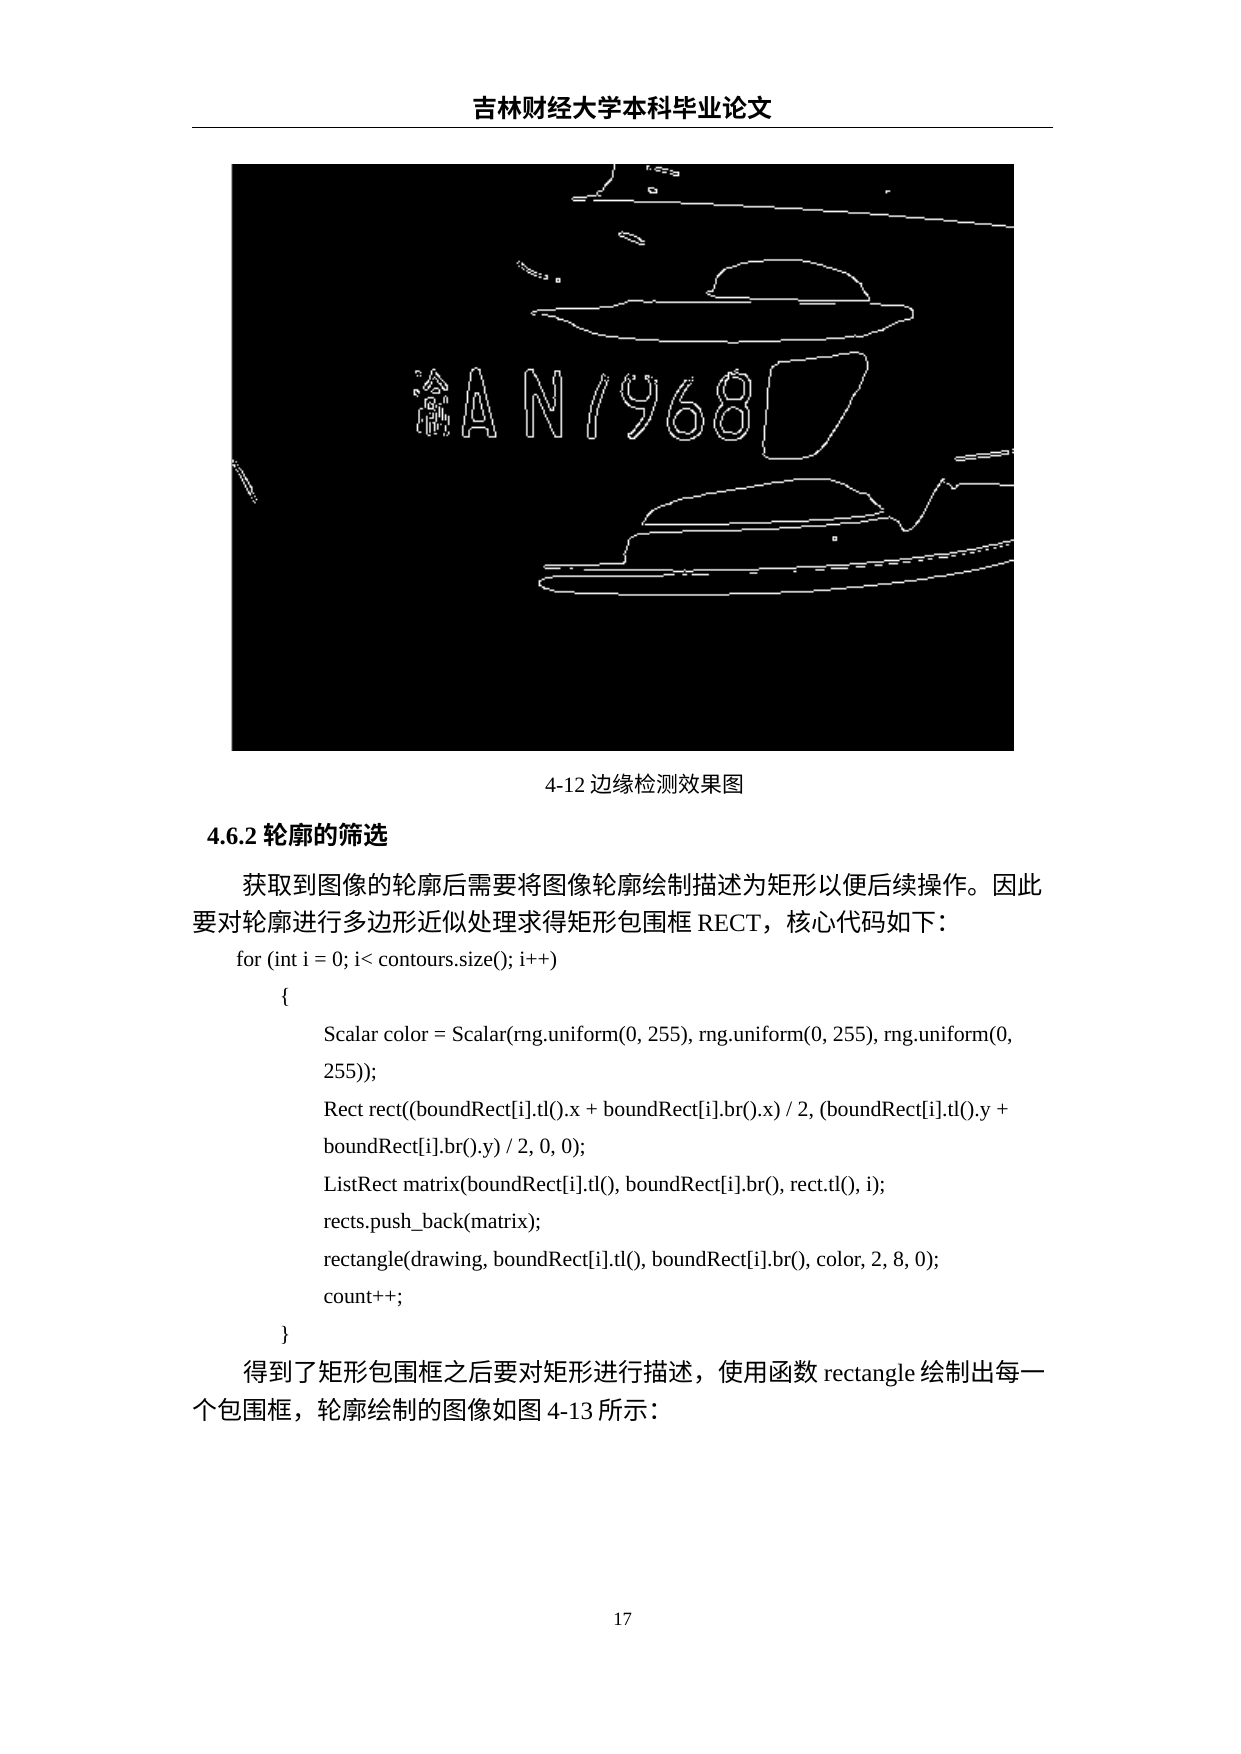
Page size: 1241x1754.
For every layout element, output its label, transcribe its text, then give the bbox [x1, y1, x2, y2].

text Scalar color = Scalar(rng.uniform(0, 255), rng.uniform(0, 255), rng.uniform(0, 255)); [323, 1014, 1053, 1089]
picture [231, 164, 1014, 751]
text { [192, 977, 1053, 1014]
text Rect rect((boundRect[i].tl().x + boundRect[i].br().x) / 2, (boundRect[i].tl().y + boundRect[i].br().y) / 2, 0, 0); [323, 1089, 1053, 1164]
text rects.push_back(matrix); [192, 1202, 1053, 1239]
text 获取到图像的轮廓后需要将图像轮廓绘制描述为矩形以便后续操作。因此要对轮廓进行多边形近似处理求得矩形包围框RECT，核心代码如下： [192, 864, 1053, 939]
text count++; [192, 1277, 1053, 1314]
text } [192, 1314, 1053, 1352]
text for (int i = 0; i< contours.size(); i++) [192, 939, 1053, 977]
text 得到了矩形包围框之后要对矩形进行描述，使用函数rectangle绘制出每一个包围框，轮廓绘制的图像如图4-13所示： [192, 1352, 1053, 1427]
subtitle 4.6.2 轮廓的筛选 [207, 814, 1053, 852]
text rectangle(drawing, boundRect[i].tl(), boundRect[i].br(), color, 2, 8, 0); [192, 1239, 1053, 1277]
text 4-12 边缘检测效果图 [192, 764, 1053, 802]
text ListRect matrix(boundRect[i].tl(), boundRect[i].br(), rect.tl(), i); [192, 1164, 1053, 1202]
